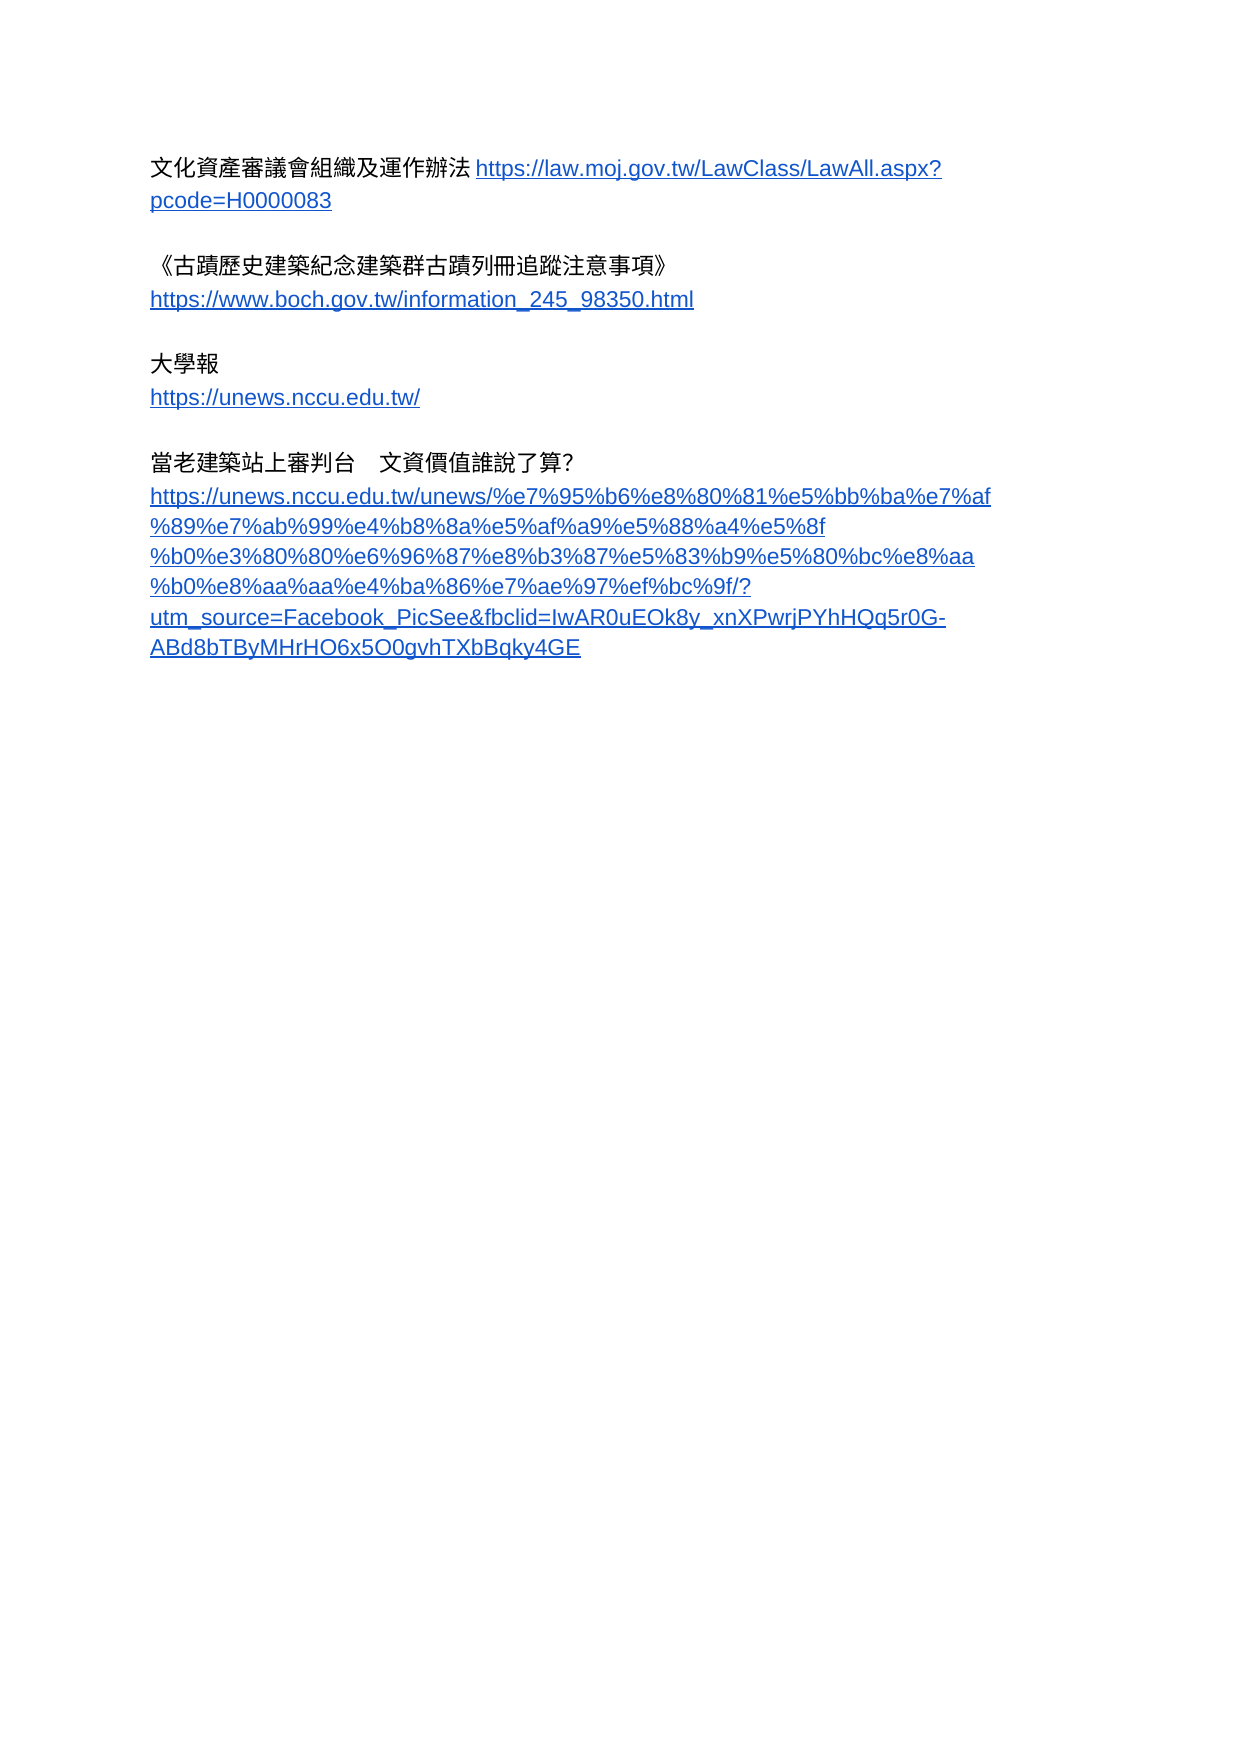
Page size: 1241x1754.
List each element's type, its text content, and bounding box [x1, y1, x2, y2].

text https://unews.nccu.edu.tw/ [150, 384, 1090, 411]
text https://unews.nccu.edu.tw/unews/%e7%95%b6%e8%80%81%e5%bb%ba%e7%af%89%e7%ab%99%e4%b8%8a%e5%af%a9%e5%88%a4%e5%8f%b0%e3%80%80%e6%96%87%e8%b3%87%e5%83%b9%e5%80%bc%e8%aa%b0%e8%aa%aa%e4%ba%86%e7%ae%97%ef%bc%9f/?utm_source=Facebook_PicSee&fbclid=IwAR0uEOk8y_xnXPwrjPYhHQq5r0G-ABd8bTByMHrHO6x5O0gvhTXbBqky4GE [150, 483, 1090, 660]
text 文化資產審議會組織及運作辦法https://law.moj.gov.tw/LawClass/LawAll.aspx?pcode=H0000083 [150, 150, 1090, 213]
text https://www.boch.gov.tw/information_245_98350.html [150, 286, 1090, 312]
text 當老建築站上審判台 文資價值誰說了算？ [150, 444, 1090, 478]
text 大學報 [150, 346, 1090, 379]
text 《古蹟歷史建築紀念建築群古蹟列冊追蹤注意事項》 [150, 247, 1090, 281]
